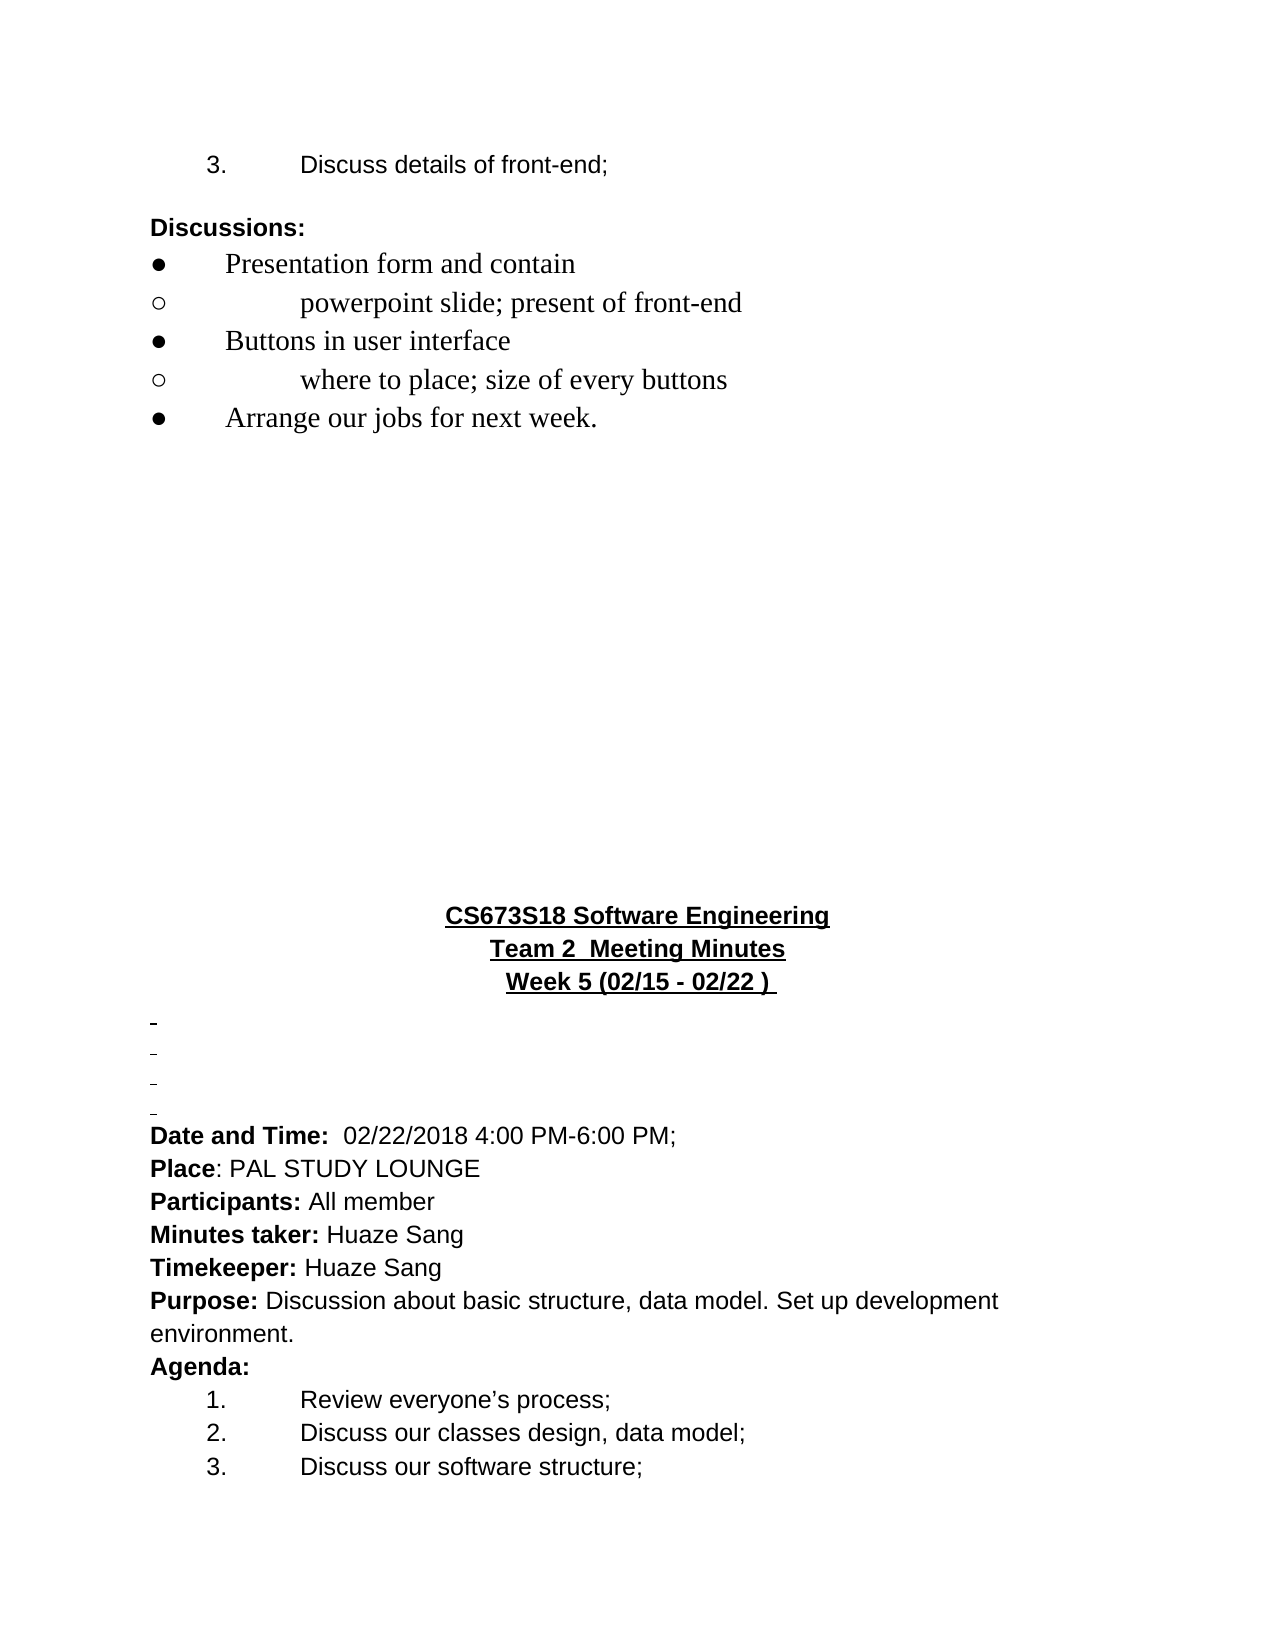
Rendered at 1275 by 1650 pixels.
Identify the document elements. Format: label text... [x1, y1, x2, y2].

text Week 5 (02/15 - 02/22 ) [150, 967, 1125, 996]
text Discussions: [150, 213, 1125, 242]
text 2. Discuss our classes design, data model; [206, 1418, 1125, 1447]
text Agenda: [150, 1352, 1125, 1381]
text ● Buttons in user interface [150, 323, 1125, 357]
text 3. Discuss details of front-end; [206, 150, 1125, 179]
text Minutes taker: Huaze Sang [150, 1220, 1125, 1249]
text Team 2 Meeting Minutes [150, 934, 1125, 963]
text ○ where to place; size of every buttons [150, 362, 1125, 396]
text CS673S18 Software Engineering [150, 901, 1125, 930]
text ● Presentation form and contain [150, 246, 1125, 280]
text Participants: All member [150, 1187, 1125, 1216]
text Date and Time: 02/22/2018 4:00 PM-6:00 PM; [150, 1121, 1125, 1150]
text 1. Review everyone’s process; [150, 1385, 1125, 1414]
text Place: PAL STUDY LOUNGE [150, 1154, 1125, 1183]
text 3. Discuss our software structure; [206, 1451, 1125, 1480]
text Timekeeper: Huaze Sang [150, 1253, 1125, 1282]
text ● Arrange our jobs for next week. [150, 401, 1125, 434]
text Purpose: Discussion about basic structure, data model. Set up development environment. [150, 1286, 1125, 1348]
text ○ powerpoint slide; present of front-end [150, 285, 1125, 318]
